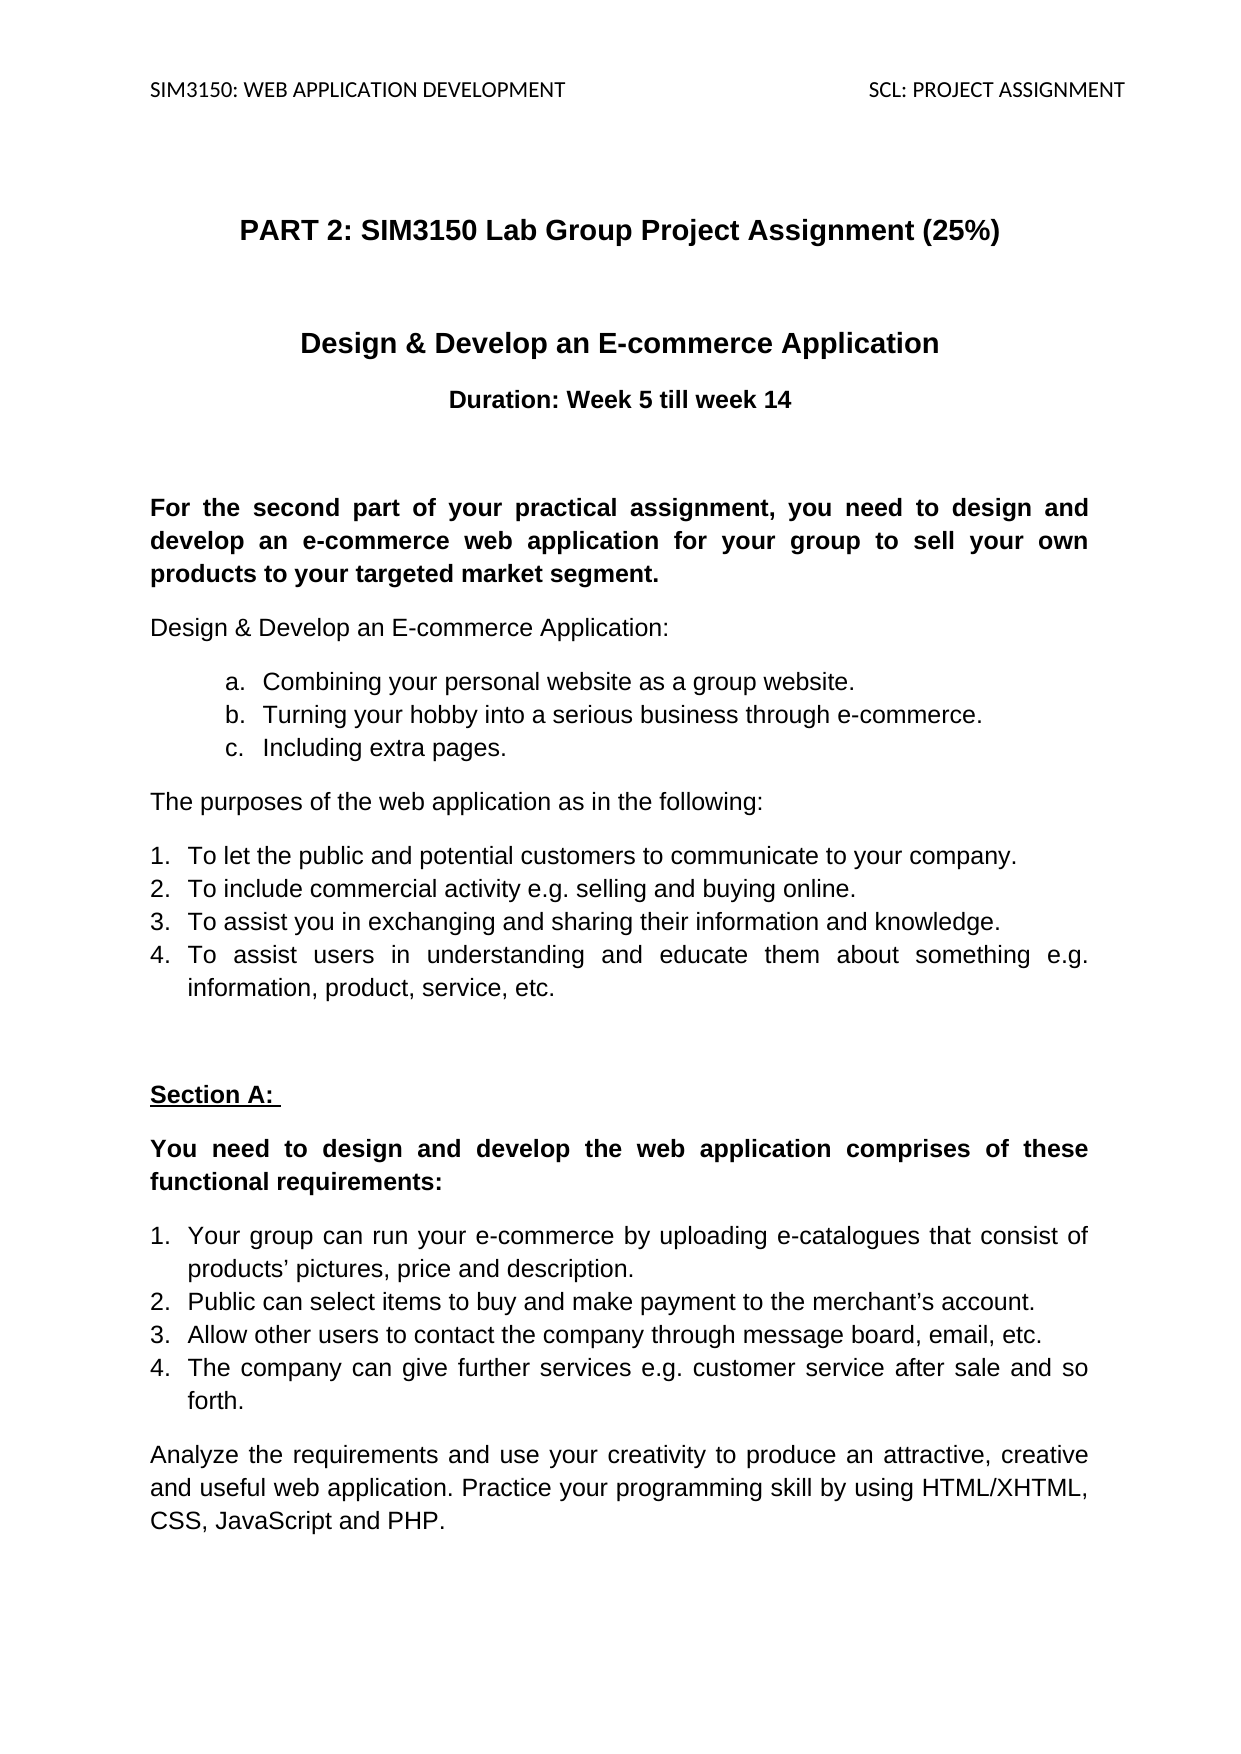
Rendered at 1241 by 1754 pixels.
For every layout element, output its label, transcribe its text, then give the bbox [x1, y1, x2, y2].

list To assist you in exchanging and sharing their information and knowledge. [150, 907, 1090, 936]
text Design & Develop an E-commerce Application: [150, 613, 1090, 642]
list Your group can run your e-commerce by uploading e-catalogues that consist of products’ pictures, price and description. [150, 1221, 1090, 1283]
text You need to design and develop the web application comprises of these functional requirements: [150, 1134, 1090, 1196]
list To let the public and potential customers to communicate to your company. [150, 841, 1090, 869]
text Analyze the requirements and use your creativity to produce an attractive, creative and useful web application. Practice your programming skill by using HTML/XHTML, CSS, JavaScript and PHP. [150, 1440, 1090, 1535]
text Design & Develop an E-commerce Application [150, 326, 1090, 360]
list Public can select items to buy and make payment to the merchant’s account. [150, 1287, 1090, 1316]
text Duration: Week 5 till week 14 [150, 386, 1090, 414]
text For the second part of your practical assignment, you need to design and develop an e-commerce web application for your group to sell your own products to your targeted market segment. [150, 493, 1090, 588]
list The company can give further services e.g. customer service after sale and so forth. [150, 1353, 1090, 1415]
list To assist users in understanding and educate them about something e.g. information, product, service, etc. [150, 940, 1090, 1002]
text PART 2: SIM3150 Lab Group Project Assignment (25%) [150, 213, 1090, 246]
list Including extra pages. [225, 733, 1090, 762]
list Allow other users to contact the company through message board, email, etc. [150, 1320, 1090, 1349]
list Turning your hobby into a serious business through e-commerce. [225, 700, 1090, 729]
list To include commercial activity e.g. selling and buying online. [150, 874, 1090, 902]
list Combining your personal website as a group website. [225, 667, 1090, 696]
text The purposes of the web application as in the following: [150, 787, 1090, 816]
text Section A: [150, 1081, 1090, 1109]
